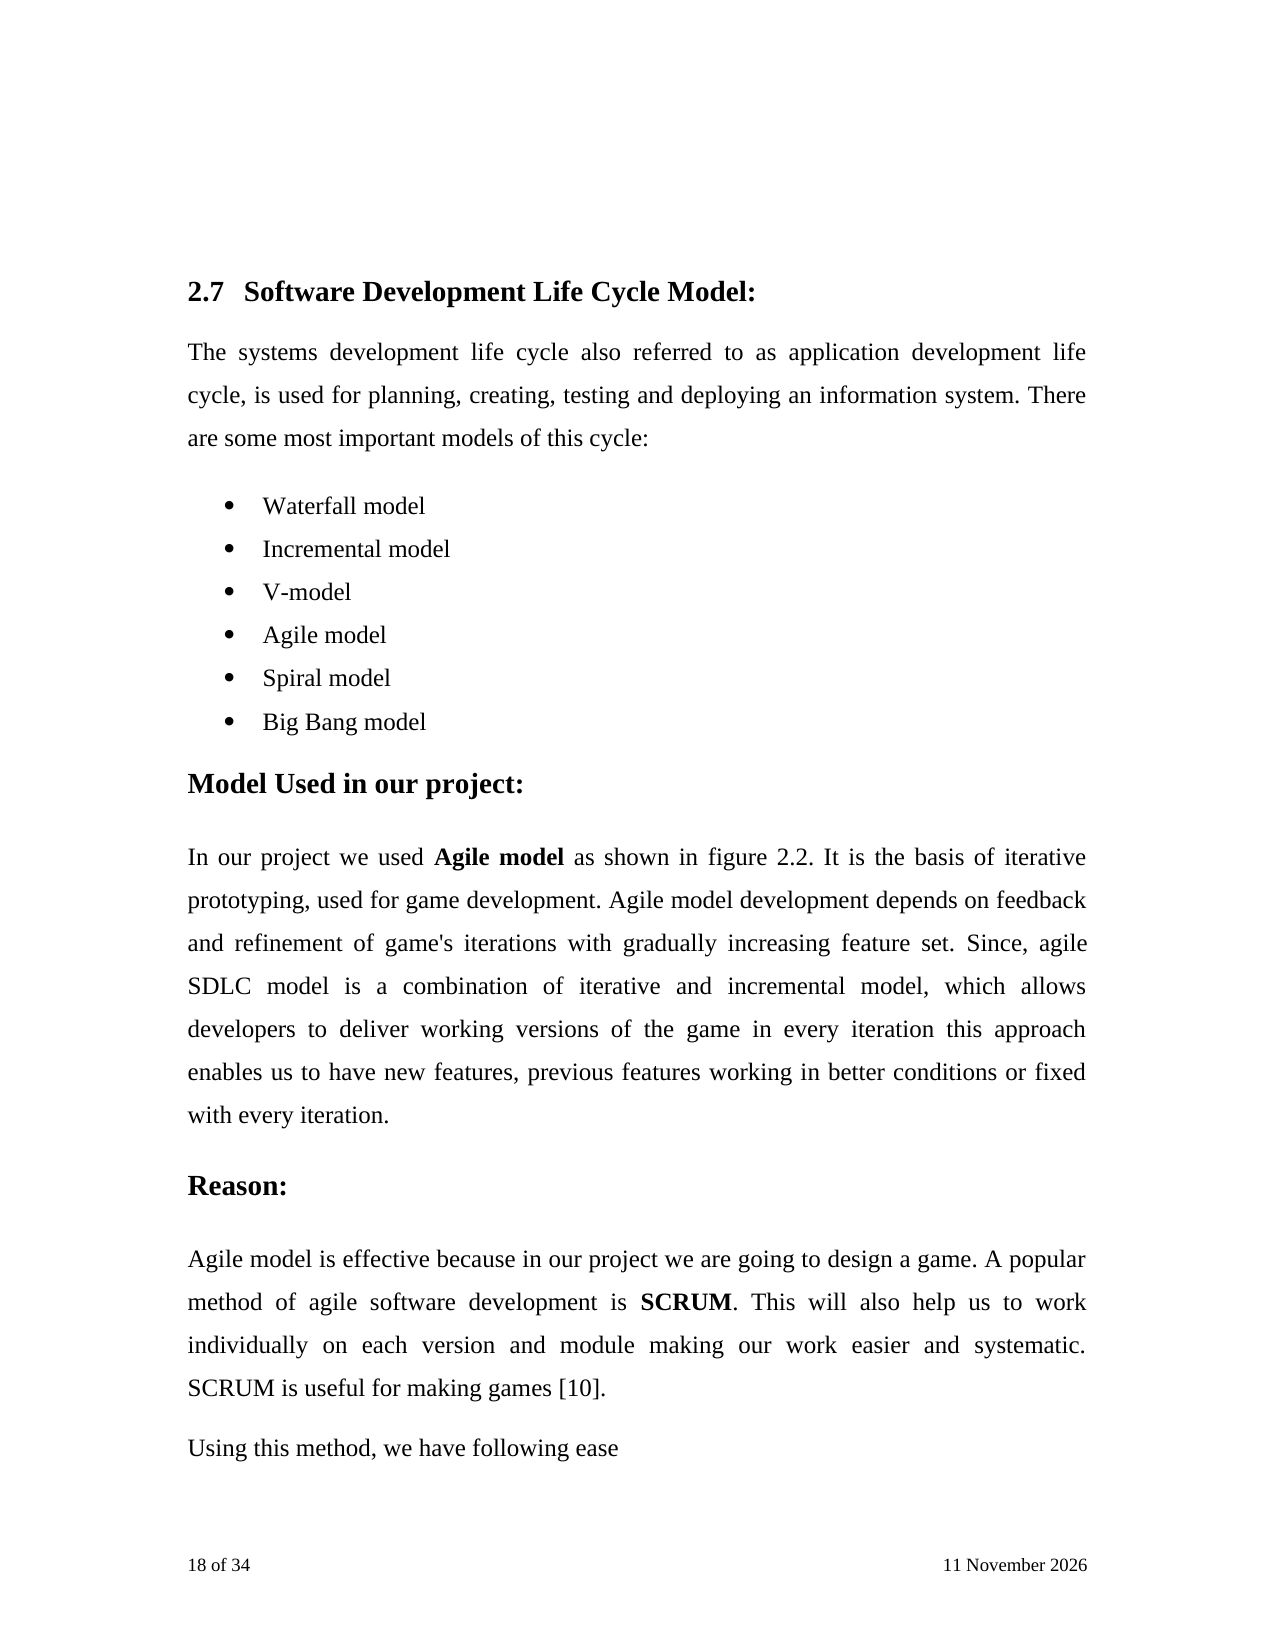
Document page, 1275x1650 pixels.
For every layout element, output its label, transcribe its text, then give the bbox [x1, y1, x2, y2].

list Agile model [225, 620, 1087, 649]
text The systems development life cycle also referred to as application development life cycle, is used for planning, creating, testing and deploying an information system. There are some most important models of this cycle: [187, 337, 1087, 452]
list Incremental model [225, 534, 1087, 563]
text Using this method, we have following ease [187, 1433, 1087, 1462]
list Big Bang model [225, 707, 1087, 735]
list V-model [225, 577, 1087, 606]
list Spiral model [225, 663, 1087, 692]
list Waterfall model [225, 491, 1087, 520]
text In our project we used Agile model as shown in figure 2.2. It is the basis of iterative prototyping, used for game development. Agile model development depends on feedback and refinement of game's iterations with gradually increasing feature set. Since, agile SDLC model is a combination of iterative and incremental model, which allows developers to deliver working versions of the game in every iteration this approach enables us to have new features, previous features working in better conditions or fixed with every iteration. [187, 842, 1087, 1129]
text Reason: [187, 1168, 1087, 1202]
text Agile model is effective because in our project we are going to design a game. A popular method of agile software development is SCRUM. This will also help us to work individually on each version and module making our work easier and systematic. SCRUM is useful for making games. [187, 1244, 1087, 1402]
subtitle Software Development Life Cycle Model: [187, 274, 1087, 307]
text Model Used in our project: [187, 766, 1087, 800]
